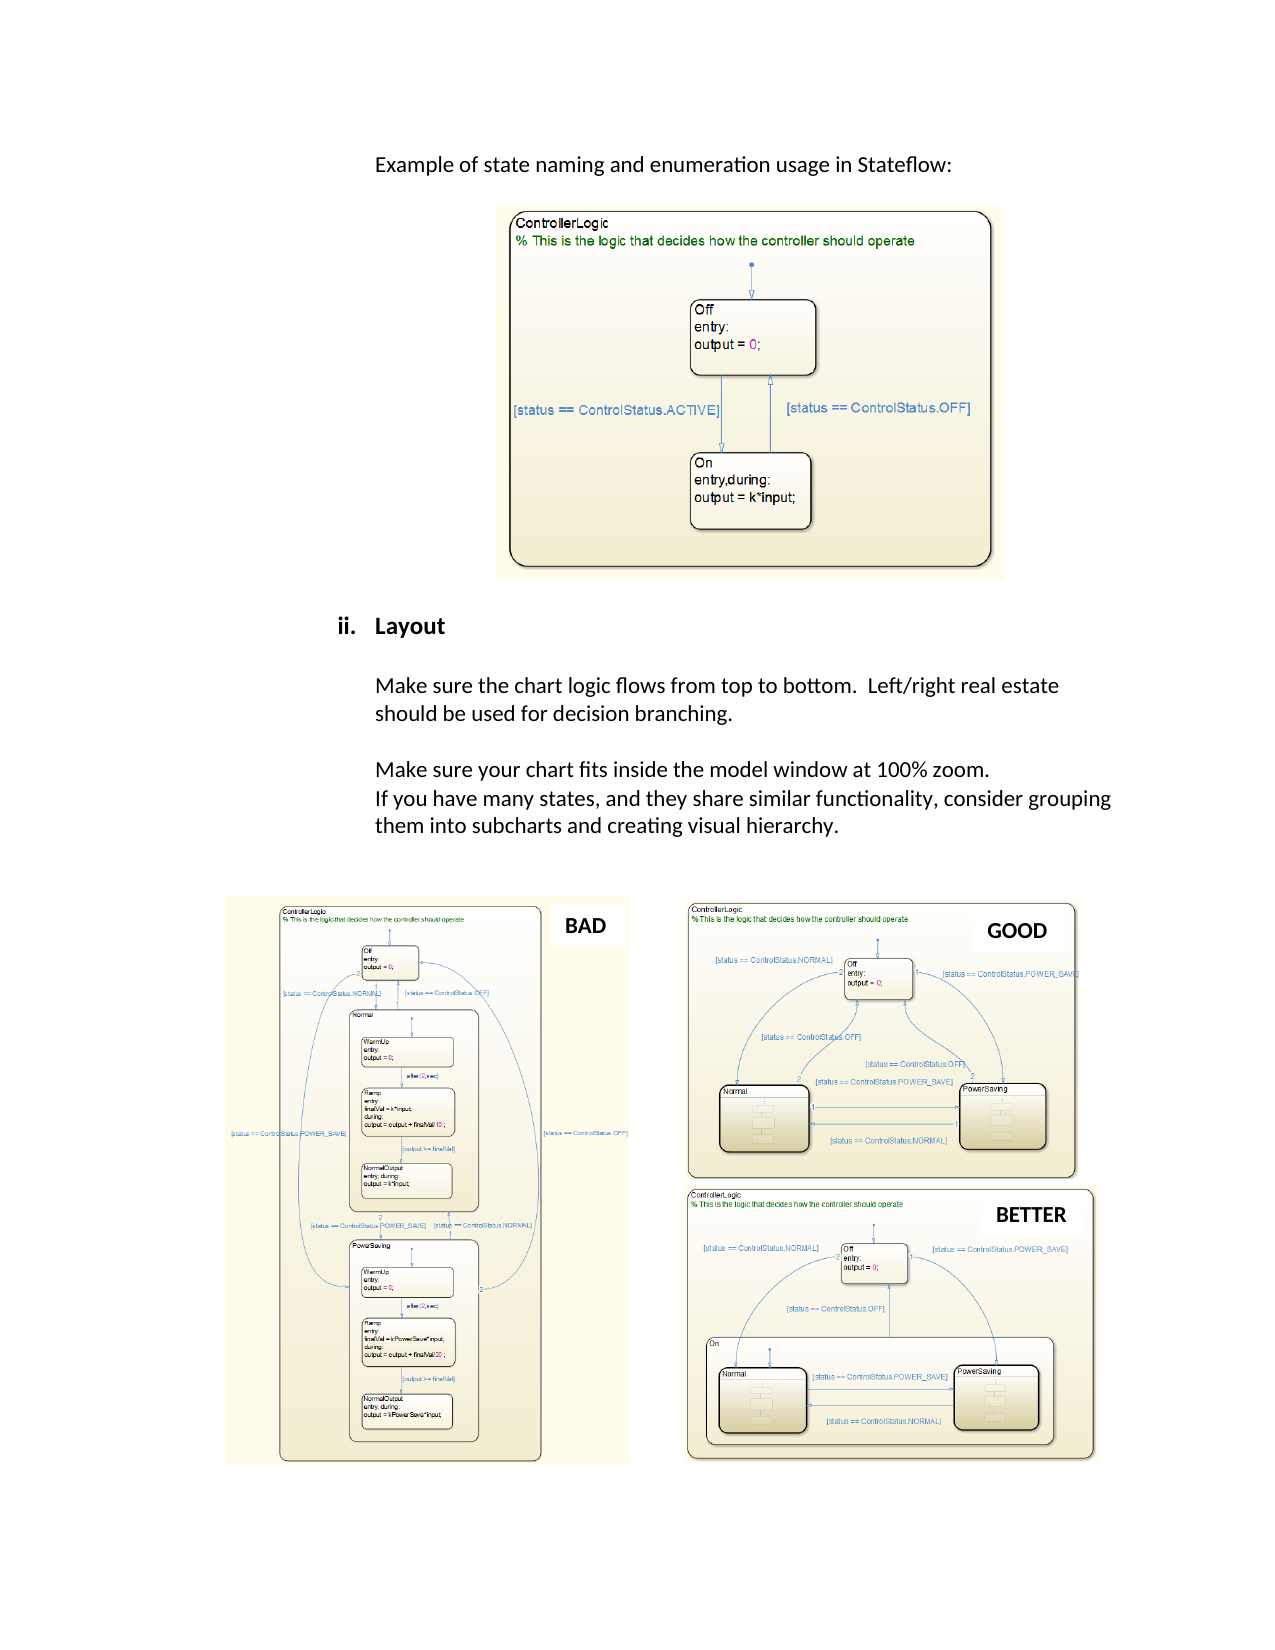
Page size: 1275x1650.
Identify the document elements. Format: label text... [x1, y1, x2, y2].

picture [496, 206, 1004, 580]
list Layout [356, 611, 1125, 641]
list Example of state naming and enumeration usage in Stateflow: [375, 150, 1125, 178]
list Make sure your chart fits inside the model window at 100% zoom. If you have many states, and they share similar functionality, consider grouping them into subcharts and creating visual hierarchy. [375, 756, 1125, 840]
picture [685, 900, 1079, 1179]
list Make sure the chart logic flows from top to bottom. Left/right real estate should be used for decision branching. [375, 672, 1125, 728]
picture [683, 1186, 1099, 1462]
picture [225, 895, 630, 1465]
